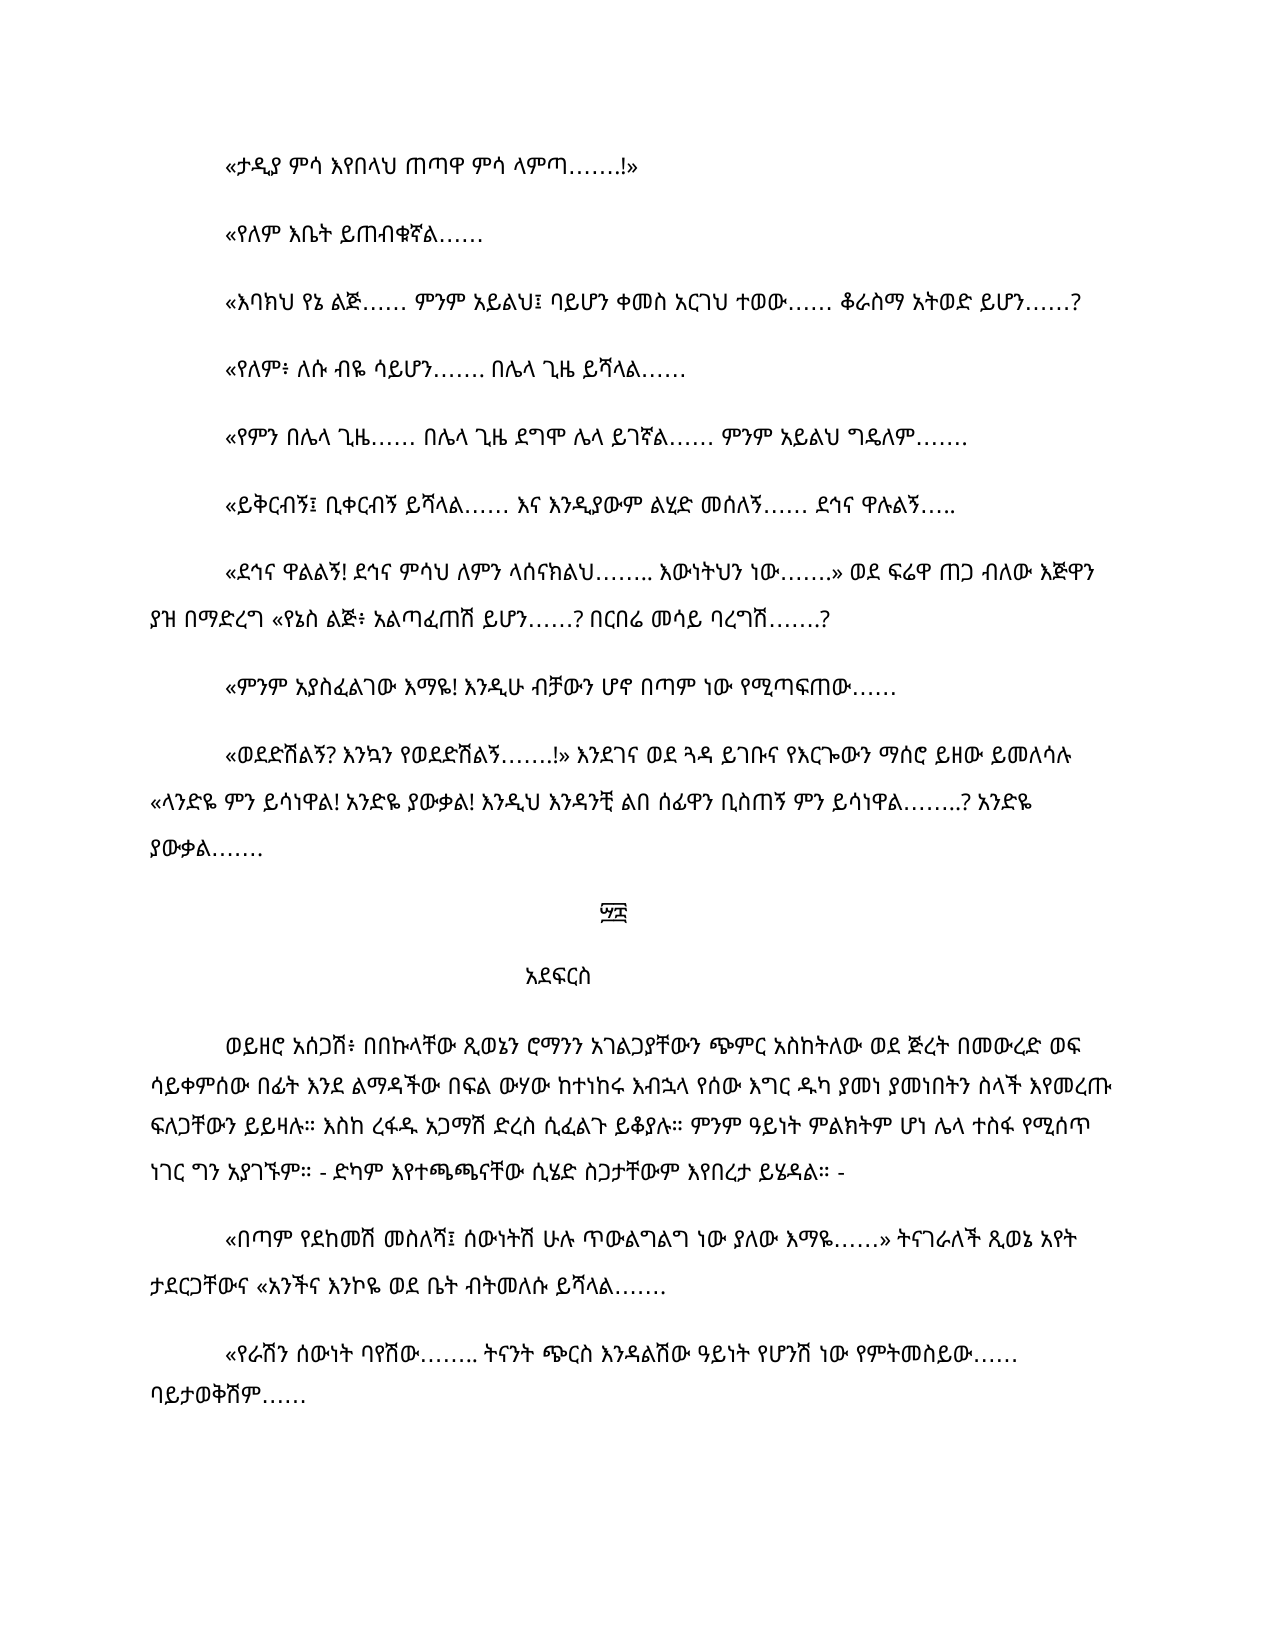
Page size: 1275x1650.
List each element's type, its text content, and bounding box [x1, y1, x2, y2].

text «ወደድሽልኝ? እንኳን የወደድሽልኝ…….!» እንደገና ወደ ጓዳ ይገቡና የእርጐውን ማሰሮ ይዘው ይመለሳሉ «ላንድዬ ምን ይሳነዋል! አንድዬ ያውቃል! እንዲህ እንዳንቺ ልበ ሰፊዋን ቢስጠኝ ምን ይሳነዋል……..? አንድዬ ያውቃል……. [150, 738, 1125, 863]
text «የለም፥ ለሱ ብዬ ሳይሆን……. በሌላ ጊዜ ይሻላል…… [150, 353, 1125, 384]
text «የለም እቤት ይጠብቁኛል…… [150, 218, 1125, 249]
text ፵፰ [150, 900, 1125, 927]
text «ይቅርብኝ፤ ቢቀርብኝ ይሻላል…… እና እንዲያውም ልሂድ መሰለኝ…… ደኅና ዋሉልኝ….. [150, 488, 1125, 520]
text «ታዲያ ምሳ እየበላህ ጠጣዋ ምሳ ላምጣ…….!» [150, 150, 1125, 181]
text «የራሽን ሰውነት ባየሽው…….. ትናንት ጭርስ እንዳልሽው ዓይነት የሆንሽ ነው የምትመስይው…… ባይታወቅሽም…… [150, 1338, 1125, 1409]
text አደፍርስ [150, 963, 1125, 990]
text «የምን በሌላ ጊዜ…… በሌላ ጊዜ ደግሞ ሌላ ይገኛል…… ምንም አይልህ ግዴለም……. [150, 421, 1125, 452]
text «ደኅና ዋልልኝ! ደኅና ምሳህ ለምን ላሰናክልህ…….. እውነትህን ነው…….» ወደ ፍሬዋ ጠጋ ብለው እጅዋን ያዝ በማድረግ «የኔስ ልጅ፥ አልጣፈጠሽ ይሆን……? በርበሬ መሳይ ባረግሽ…….? [150, 556, 1125, 634]
text «እባክህ የኔ ልጅ…… ምንም አይልህ፤ ባይሆን ቀመስ አርገህ ተወው…… ቆራስማ አትወድ ይሆን……? [150, 285, 1125, 317]
text «ምንም አያስፈልገው እማዬ! እንዲሁ ብቻውን ሆኖ በጣም ነው የሚጣፍጠው…… [150, 671, 1125, 702]
text «በጣም የደከመሽ መስለሻ፤ ሰውነትሽ ሁሉ ጥውልግልግ ነው ያለው እማዬ……» ትናገራለች ጺወኔ አየት ታደርጋቸውና «አንችና እንኮዬ ወደ ቤት ብትመለሱ ይሻላል……. [150, 1223, 1125, 1301]
text ወይዘሮ አሰጋሽ፥ በበኩላቸው ጺወኔን ሮማንን አገልጋያቸውን ጭምር አስከትለው ወደ ጅረት በመውረድ ወፍ ሳይቀምሰው በፊት እንደ ልማዳችው በፍል ውሃው ከተነከሩ እብኋላ የሰው እግር ዱካ ያመነ ያመነበትን ስላች እየመረጡ ፍለጋቸውን ይይዛሉ። እስከ ረፋዱ አጋማሽ ድረስ ሲፈልጉ ይቆያሉ። ምንም ዓይነት ምልክትም ሆነ ሌላ ተስፋ የሚሰጥ ነገር ግን አያገኙም። - ድካም እየተጫጫናቸው ሲሄድ ስጋታቸውም እየበረታ ይሄዳል። - [150, 1033, 1125, 1187]
